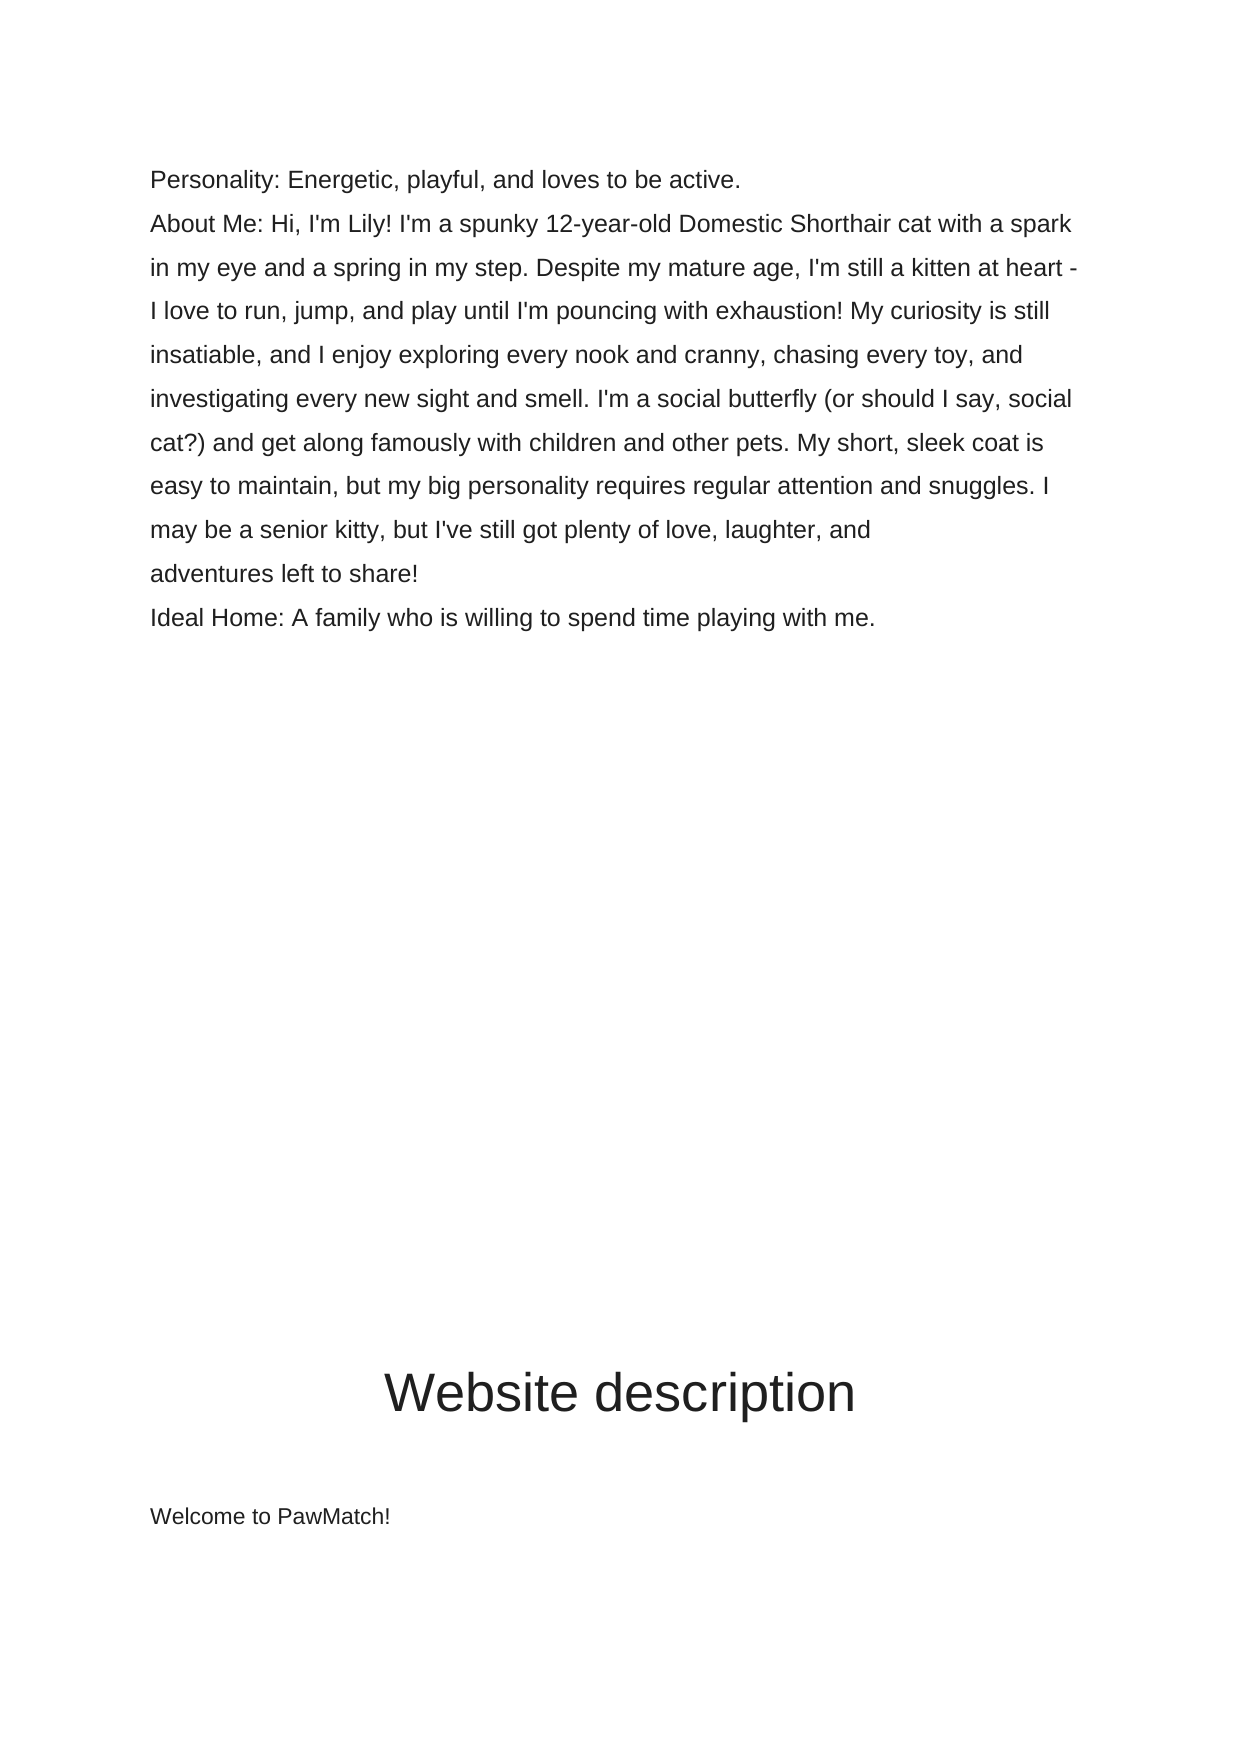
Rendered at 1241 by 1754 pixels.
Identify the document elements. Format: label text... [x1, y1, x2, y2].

text Website description [150, 1360, 1090, 1422]
text Personality: Energetic, playful, and loves to be active. [150, 150, 1090, 194]
text Ideal Home: A family who is willing to spend time playing with me. [150, 587, 1090, 631]
text About Me: Hi, I'm Lily! I'm a spunky 12-year-old Domestic Shorthair cat with a spark in my eye and a spring in my step. Despite my mature age, I'm still a kitten at heart - I love to run, jump, and play until I'm pouncing with exhaustion! My curiosity is still insatiable, and I enjoy exploring every nook and cranny, chasing every toy, and investigating every new sight and smell. I'm a social butterfly (or should I say, social cat?) and get along famously with children and other pets. My short, sleek coat is easy to maintain, but my big personality requires regular attention and snuggles. I may be a senior kitty, but I've still got plenty of love, laughter, and adventures left to share! [150, 194, 1090, 587]
text Welcome to PawMatch! [150, 1503, 1090, 1530]
